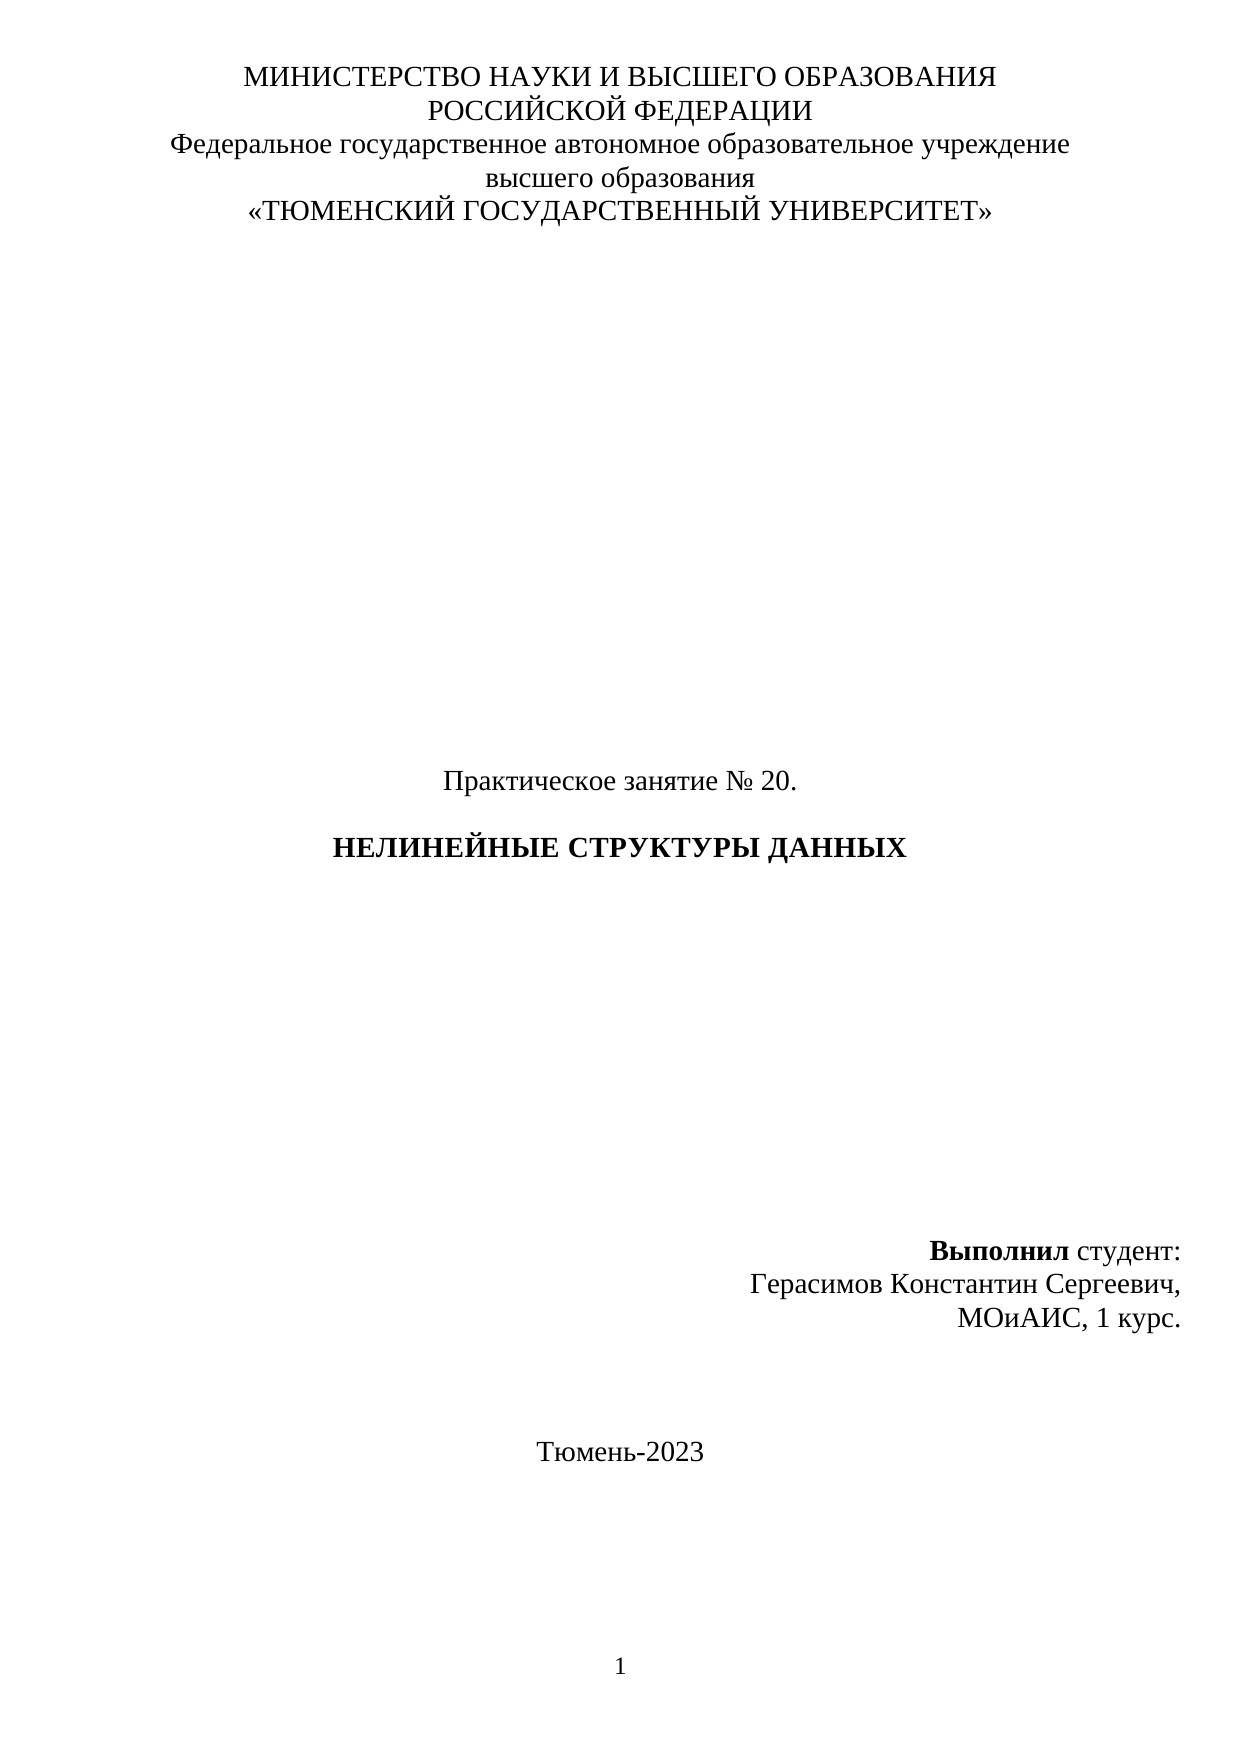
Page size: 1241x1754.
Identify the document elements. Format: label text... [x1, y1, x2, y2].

text РОССИЙСКОЙ ФЕДЕРАЦИИ [59, 93, 1181, 126]
text высшего образования [59, 160, 1181, 193]
text Выполнил студент: [59, 1233, 1181, 1267]
text Тюмень-2023 [59, 1434, 1181, 1468]
text МИНИСТЕРСТВО НАУКИ И ВЫСШЕГО ОБРАЗОВАНИЯ [59, 59, 1181, 93]
text Герасимов Константин Сергеевич, [59, 1267, 1181, 1300]
text Федеральное государственное автономное образовательное учреждение [59, 126, 1181, 160]
text Практическое занятие № 20. [59, 763, 1181, 797]
text МОиАИС, 1 курс. [59, 1300, 1181, 1334]
text НЕЛИНЕЙНЫЕ СТРУКТУРЫ ДАННЫХ [59, 831, 1181, 864]
text «ТЮМЕНСКИЙ ГОСУДАРСТВЕННЫЙ УНИВЕРСИТЕТ» [59, 193, 1181, 227]
